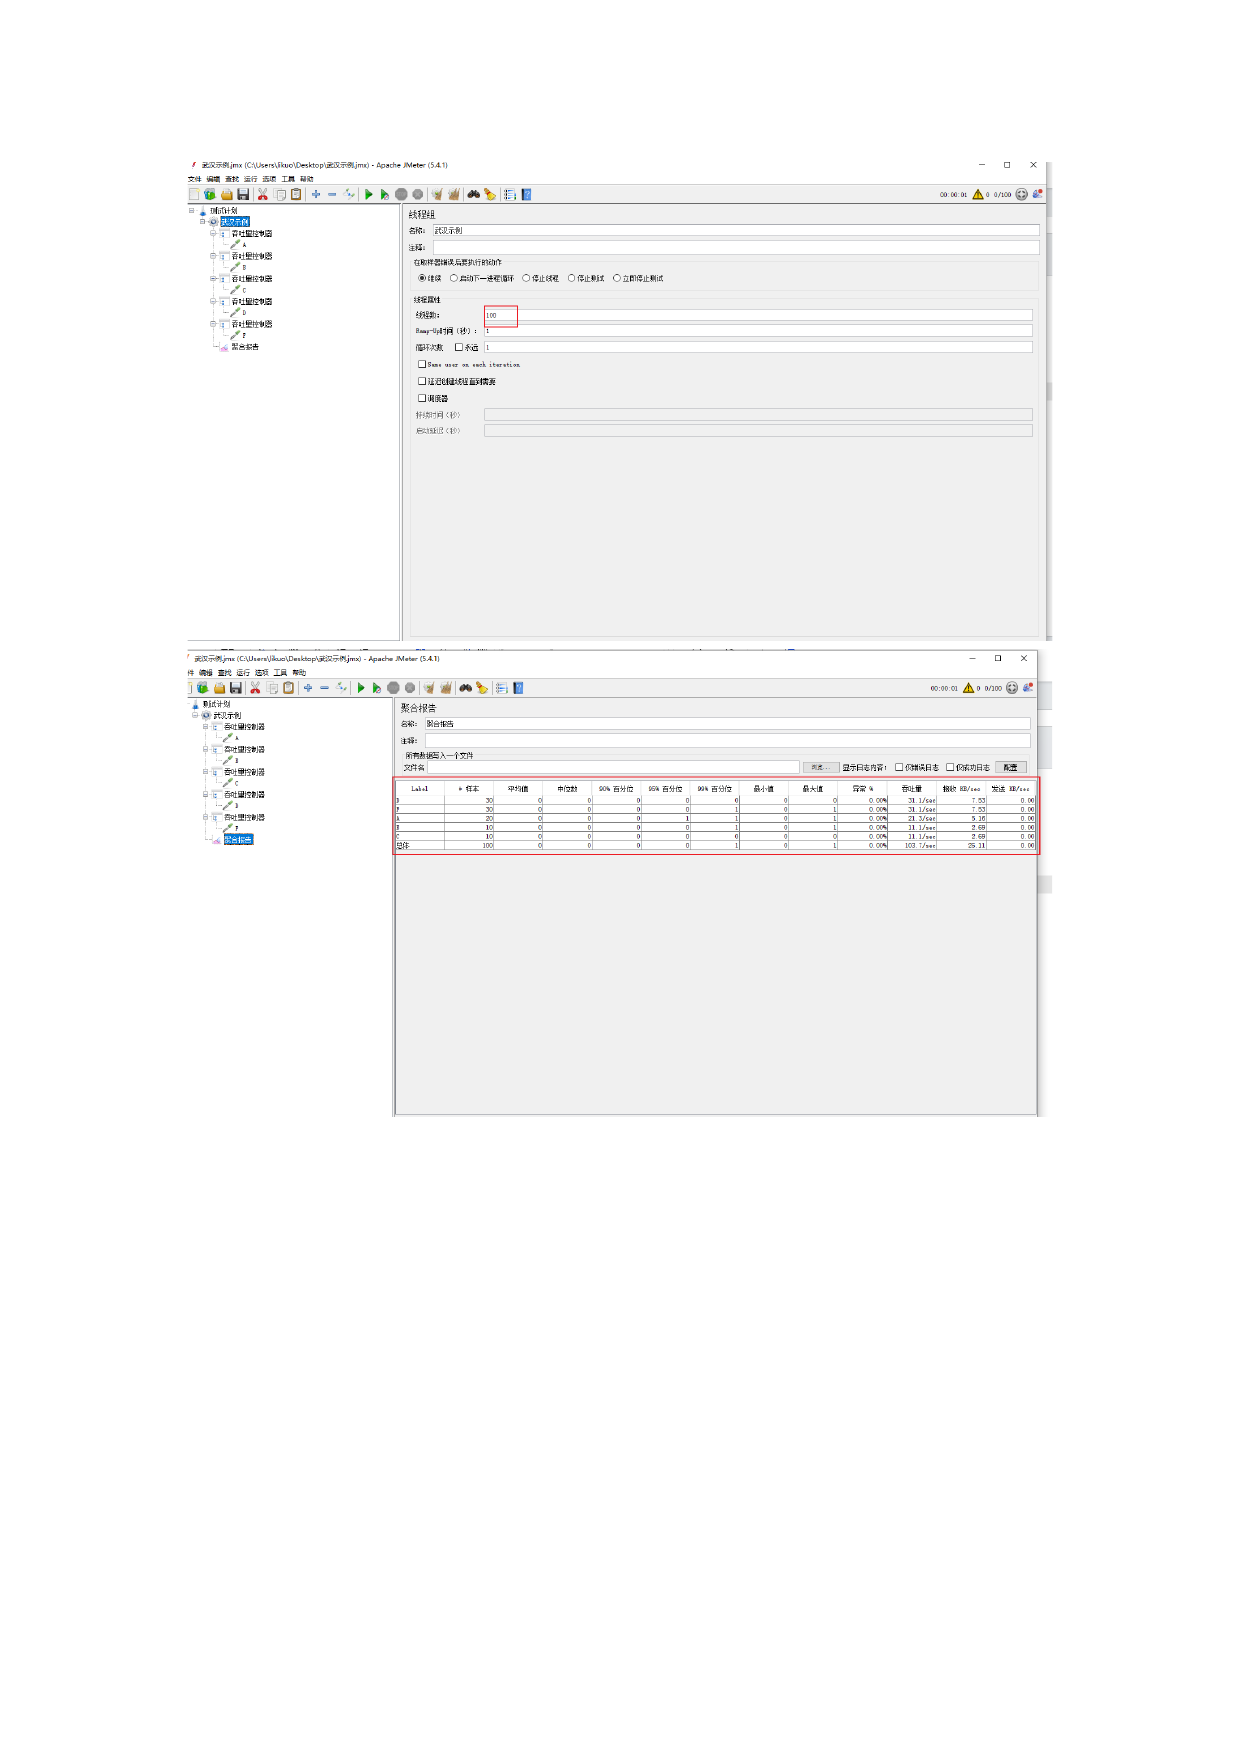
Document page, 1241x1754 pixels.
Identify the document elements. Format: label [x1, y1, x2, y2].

picture [187, 162, 1053, 641]
picture [187, 649, 1053, 1117]
